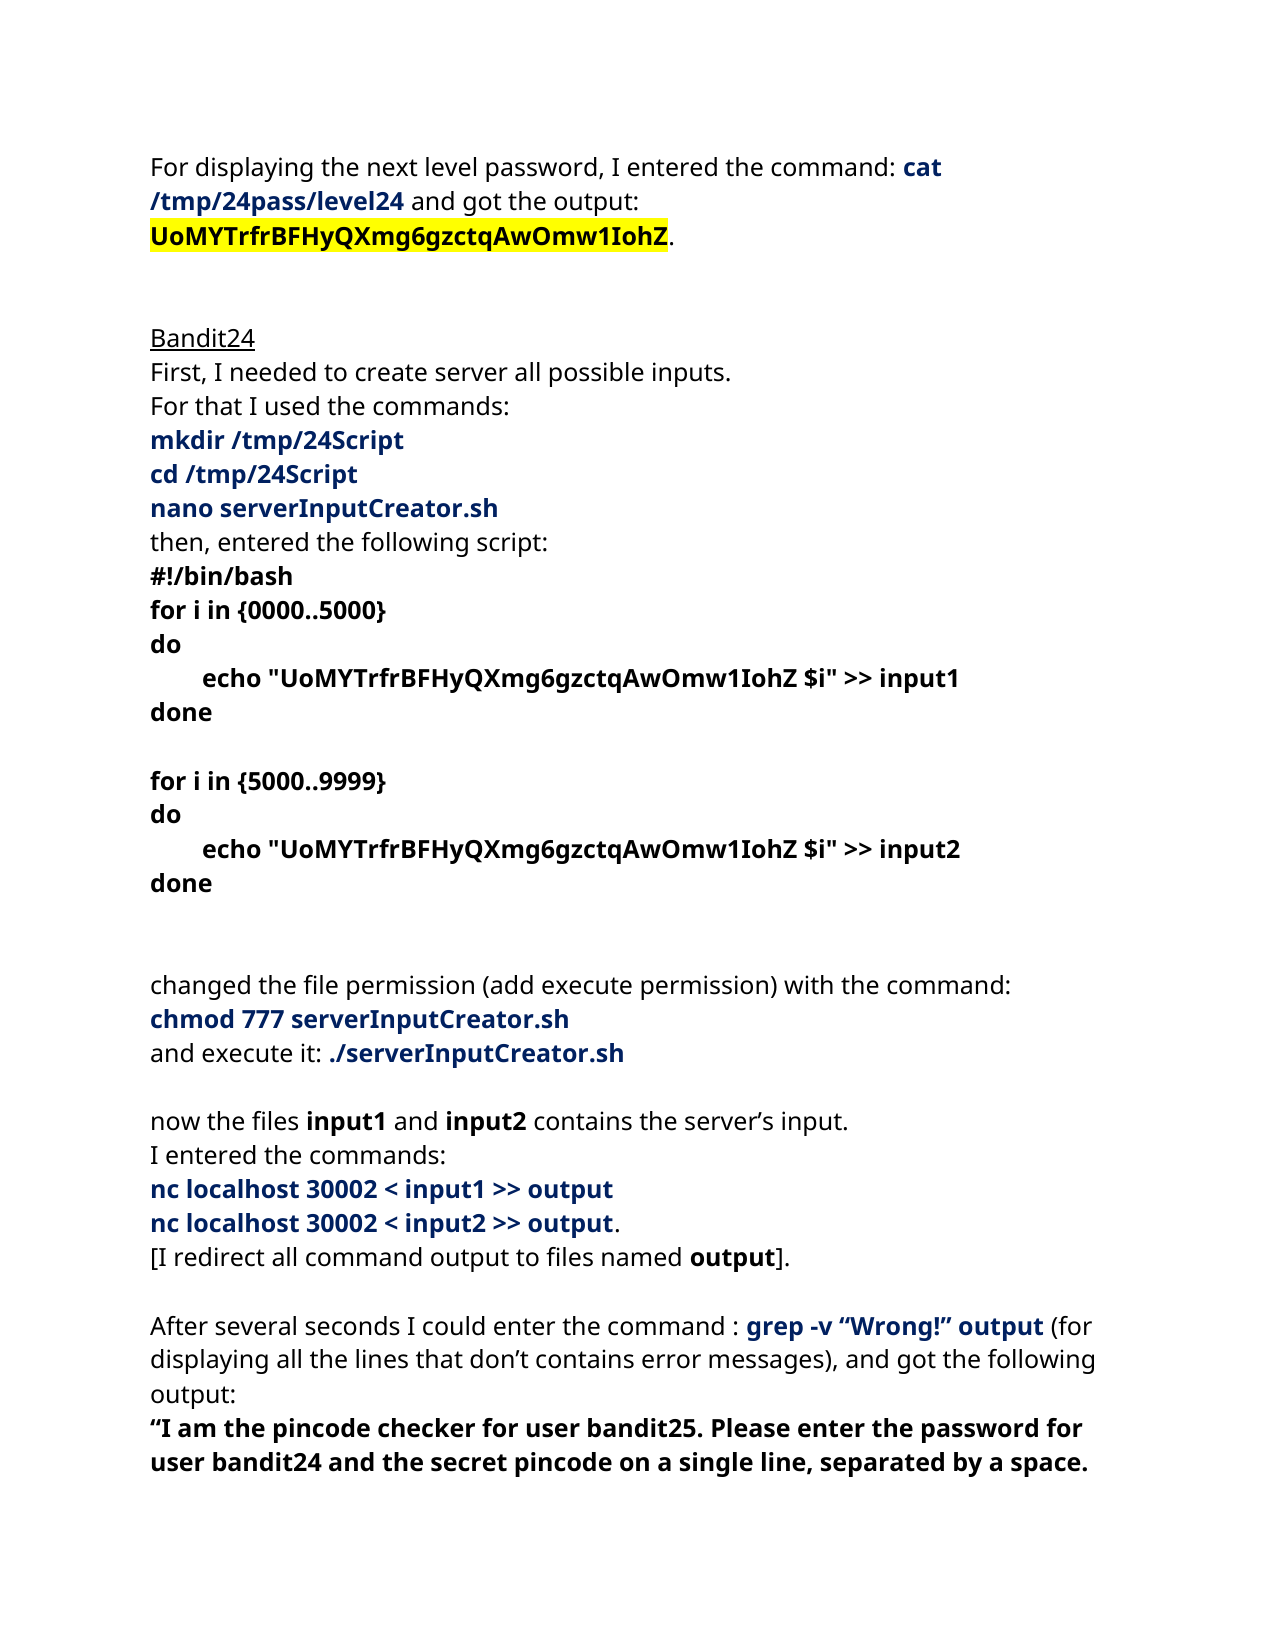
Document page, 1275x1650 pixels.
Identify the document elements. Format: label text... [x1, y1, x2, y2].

text done [150, 695, 1125, 729]
text cd /tmp/24Script [150, 457, 1125, 491]
text echo "UoMYTrfrBFHyQXmg6gzctqAwOmw1IohZ $i" >> input1 [150, 661, 1125, 695]
text nano serverInputCreator.sh [150, 491, 1125, 525]
text “I am the pincode checker for user bandit25. Please enter the password for user bandit24 and the secret pincode on a single line, separated by a space. [150, 1410, 1125, 1478]
text [I redirect all command output to files named output]. [150, 1240, 1125, 1274]
text and execute it: ./serverInputCreator.sh [150, 1036, 1125, 1070]
text for i in {5000..9999} [150, 763, 1125, 797]
text echo "UoMYTrfrBFHyQXmg6gzctqAwOmw1IohZ $i" >> input2 [150, 831, 1125, 865]
text For that I used the commands: [150, 388, 1125, 422]
text chmod 777 serverInputCreator.sh [150, 1002, 1125, 1036]
text #!/bin/bash [150, 559, 1125, 593]
text do [150, 797, 1125, 831]
text done [150, 865, 1125, 899]
text For displaying the next level password, I entered the command: cat /tmp/24pass/level24 and got the output: UoMYTrfrBFHyQXmg6gzctqAwOmw1IohZ. [150, 150, 1125, 252]
text then, entered the following script: [150, 525, 1125, 559]
text now the files input1 and input2 contains the server’s input. [150, 1104, 1125, 1138]
text After several seconds I could enter the command : grep -v “Wrong!” output (for displaying all the lines that don’t contains error messages), and got the following output: [150, 1308, 1125, 1410]
text Bandit24 [150, 320, 1125, 354]
text mkdir /tmp/24Script [150, 422, 1125, 457]
text nc localhost 30002 < input1 >> output [150, 1172, 1125, 1206]
text nc localhost 30002 < input2 >> output. [150, 1206, 1125, 1240]
text do [150, 627, 1125, 661]
text First, I needed to create server all possible inputs. [150, 354, 1125, 388]
text for i in {0000..5000} [150, 593, 1125, 627]
text I entered the commands: [150, 1138, 1125, 1172]
text changed the file permission (add execute permission) with the command: [150, 967, 1125, 1002]
